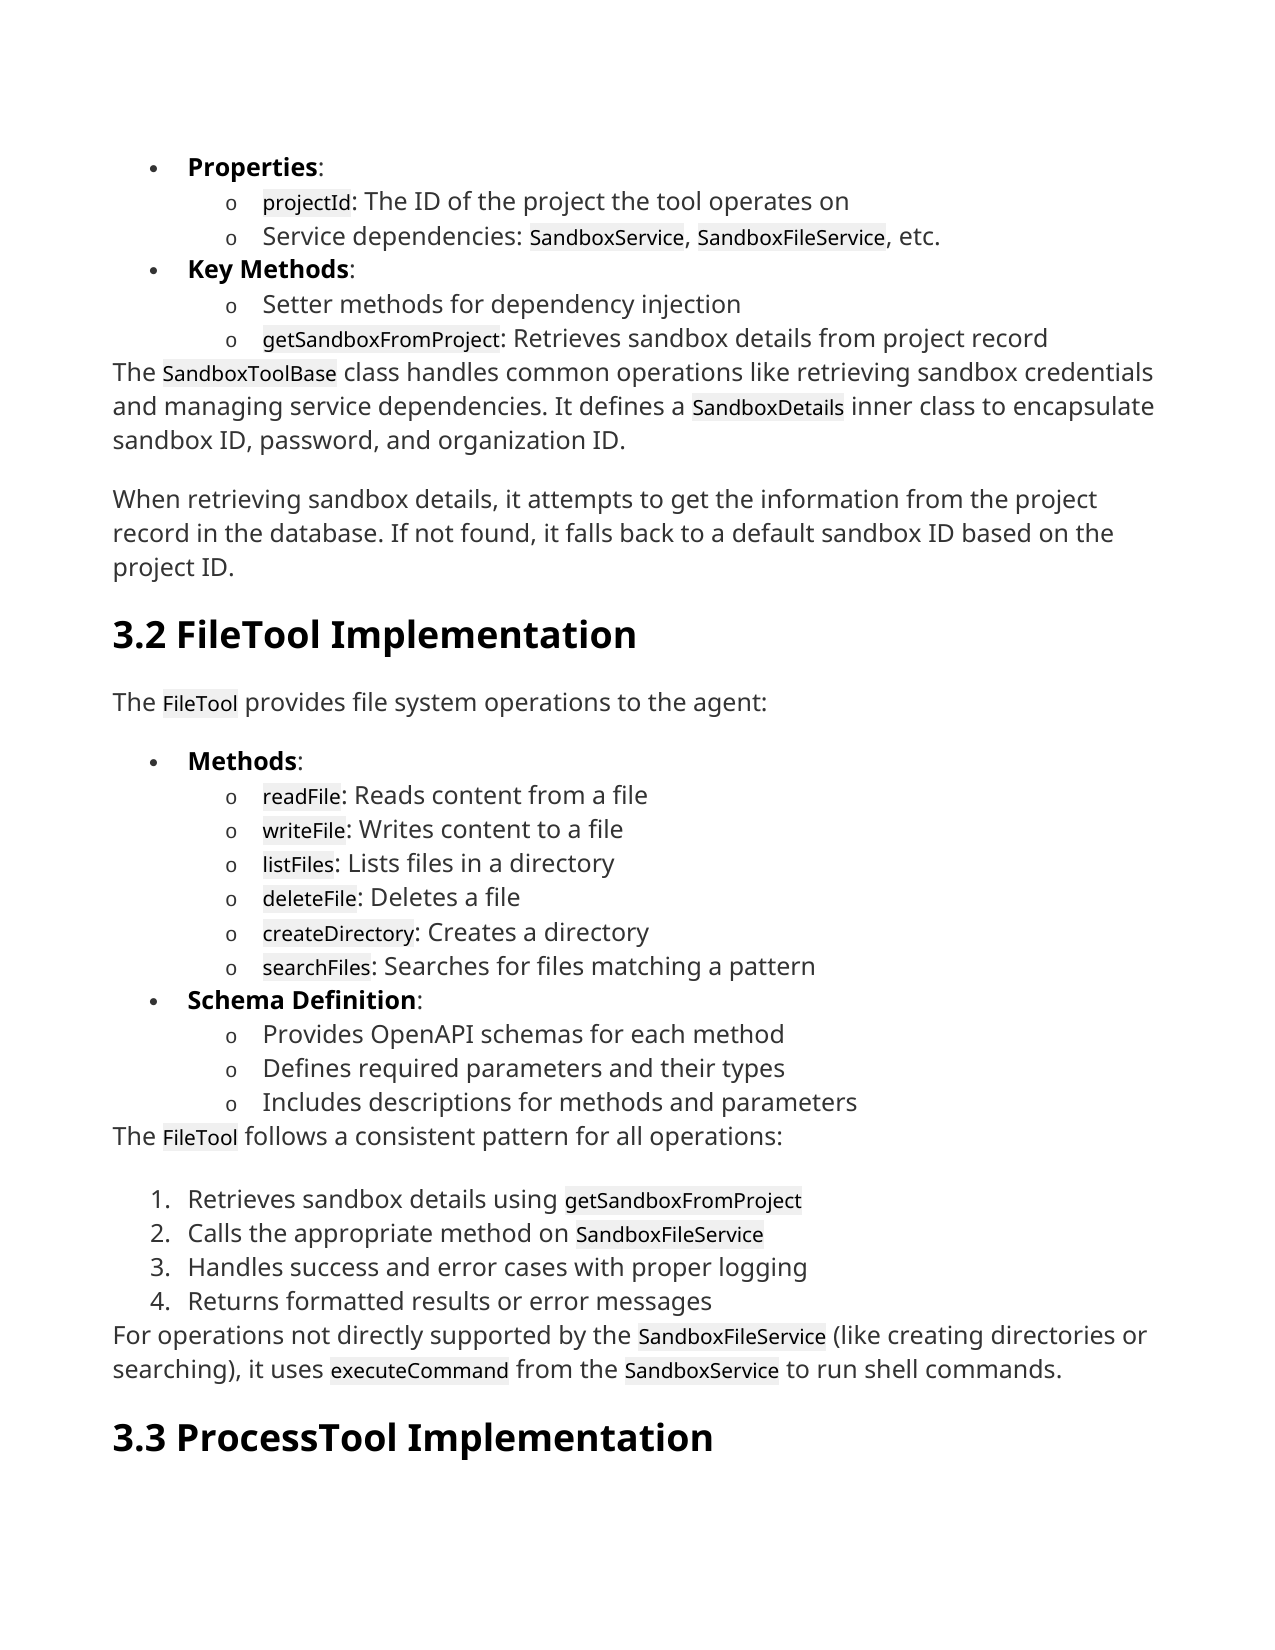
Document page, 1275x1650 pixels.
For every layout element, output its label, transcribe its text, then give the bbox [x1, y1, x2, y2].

list Handles success and error cases with proper logging [150, 1250, 1162, 1284]
list Includes descriptions for methods and parameters [225, 1084, 1162, 1118]
list readFile: Reads content from a file [225, 778, 1162, 812]
text The SandboxToolBase class handles common operations like retrieving sandbox credentials and managing service dependencies. It defines a SandboxDetails inner class to encapsulate sandbox ID, password, and organization ID. [112, 354, 1162, 457]
text For operations not directly supported by the SandboxFileService (like creating directories or searching), it uses executeCommand from the SandboxService to run shell commands. [112, 1318, 1162, 1386]
list searchFiles: Searches for files matching a pattern [225, 948, 1162, 982]
text 3.3 ProcessTool Implementation [112, 1411, 1162, 1462]
list listFiles: Lists files in a directory [225, 846, 1162, 880]
list Returns formatted results or error messages [150, 1284, 1162, 1318]
list getSandboxFromProject: Retrieves sandbox details from project record [225, 320, 1162, 354]
list Schema Definition: [150, 982, 1162, 1016]
list Key Methods: [150, 252, 1162, 286]
list Methods: [150, 744, 1162, 778]
list Retrieves sandbox details using getSandboxFromProject [150, 1182, 1162, 1216]
list Properties: [150, 150, 1162, 184]
list Provides OpenAPI schemas for each method [225, 1016, 1162, 1050]
list Setter methods for dependency injection [225, 286, 1162, 320]
list writeFile: Writes content to a file [225, 812, 1162, 846]
text When retrieving sandbox details, it attempts to get the information from the project record in the database. If not found, it falls back to a default sandbox ID based on the project ID. [112, 482, 1162, 584]
list Defines required parameters and their types [225, 1050, 1162, 1084]
list projectId: The ID of the project the tool operates on [225, 184, 1162, 218]
list Service dependencies: SandboxService, SandboxFileService, etc. [225, 218, 1162, 252]
text The FileTool provides file system operations to the agent: [112, 685, 1162, 719]
list createDirectory: Creates a directory [225, 914, 1162, 948]
text The FileTool follows a consistent pattern for all operations: [112, 1118, 1162, 1153]
list Calls the appropriate method on SandboxFileService [150, 1216, 1162, 1250]
text 3.2 FileTool Implementation [112, 609, 1162, 660]
list deleteFile: Deletes a file [225, 880, 1162, 914]
